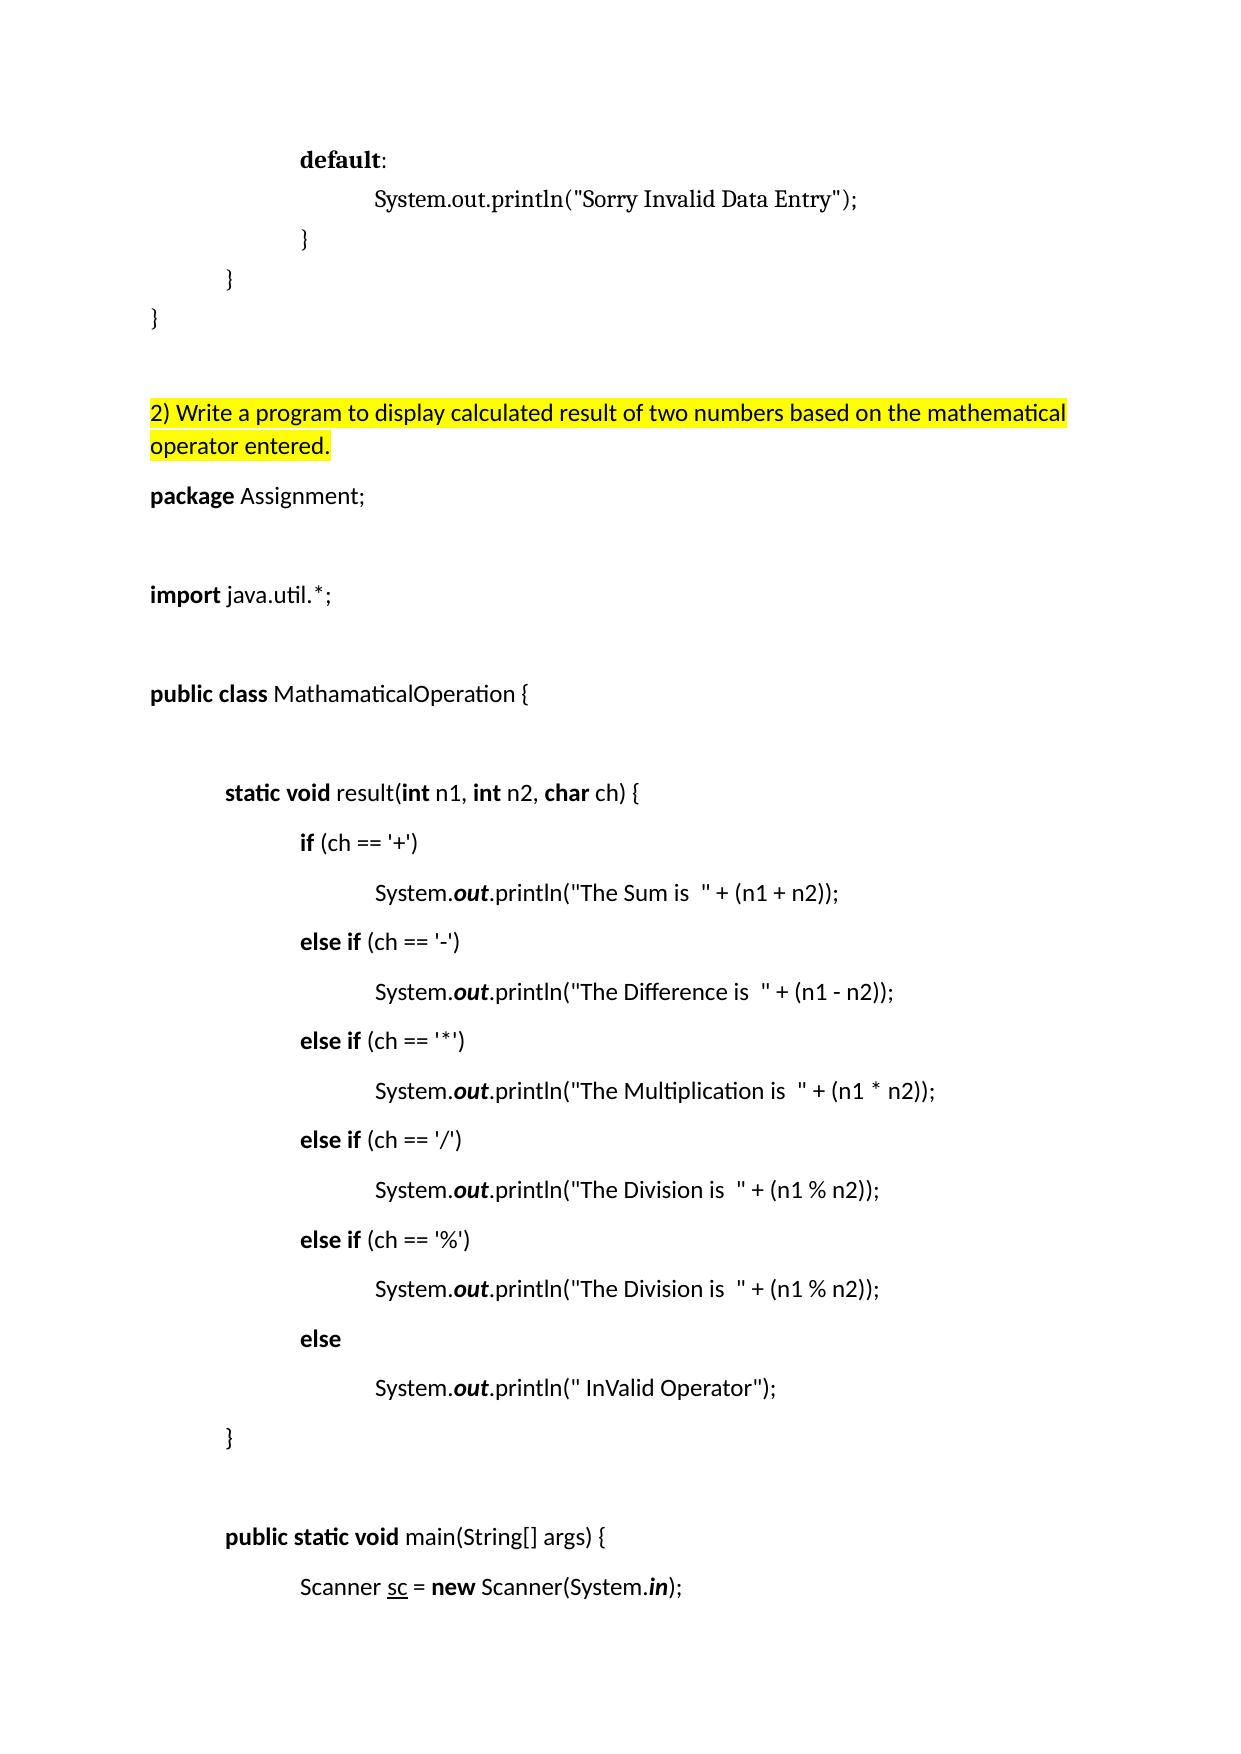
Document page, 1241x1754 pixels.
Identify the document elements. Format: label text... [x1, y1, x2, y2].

text } [150, 1422, 1090, 1453]
text System.out.println("The Difference is " + (n1 - n2)); [150, 976, 1090, 1006]
text public static void main(String[] args) { [150, 1521, 1090, 1552]
text System.out.println("The Multiplication is " + (n1 * n2)); [150, 1075, 1090, 1106]
text import java.util.*; [150, 579, 1090, 610]
text else if (ch == '/') [150, 1124, 1090, 1155]
text System.out.println("The Sum is " + (n1 + n2)); [150, 877, 1090, 907]
text static void result(int n1, int n2, char ch) { [150, 777, 1090, 808]
text 2) Write a program to display calculated result of two numbers based on the mathematical operator entered. [150, 397, 1090, 461]
text } [150, 269, 1090, 292]
text default: [150, 150, 1090, 173]
text System.out.println("The Division is " + (n1 % n2)); [150, 1273, 1090, 1304]
text System.out.println("The Division is " + (n1 % n2)); [150, 1174, 1090, 1205]
text } [150, 308, 1090, 331]
text System.out.println(" InValid Operator"); [150, 1372, 1090, 1403]
text } [150, 229, 1090, 252]
text else if (ch == '*') [150, 1025, 1090, 1056]
text else if (ch == '%') [150, 1224, 1090, 1254]
text System.out.println("Sorry Invalid Data Entry"); [150, 189, 1090, 212]
text Scanner sc = new Scanner(System.in); [150, 1571, 1090, 1601]
text package Assignment; [150, 480, 1090, 511]
text if (ch == '+') [150, 827, 1090, 858]
text else if (ch == '-') [150, 926, 1090, 957]
text public class MathamaticalOperation { [150, 678, 1090, 709]
text else [150, 1323, 1090, 1353]
